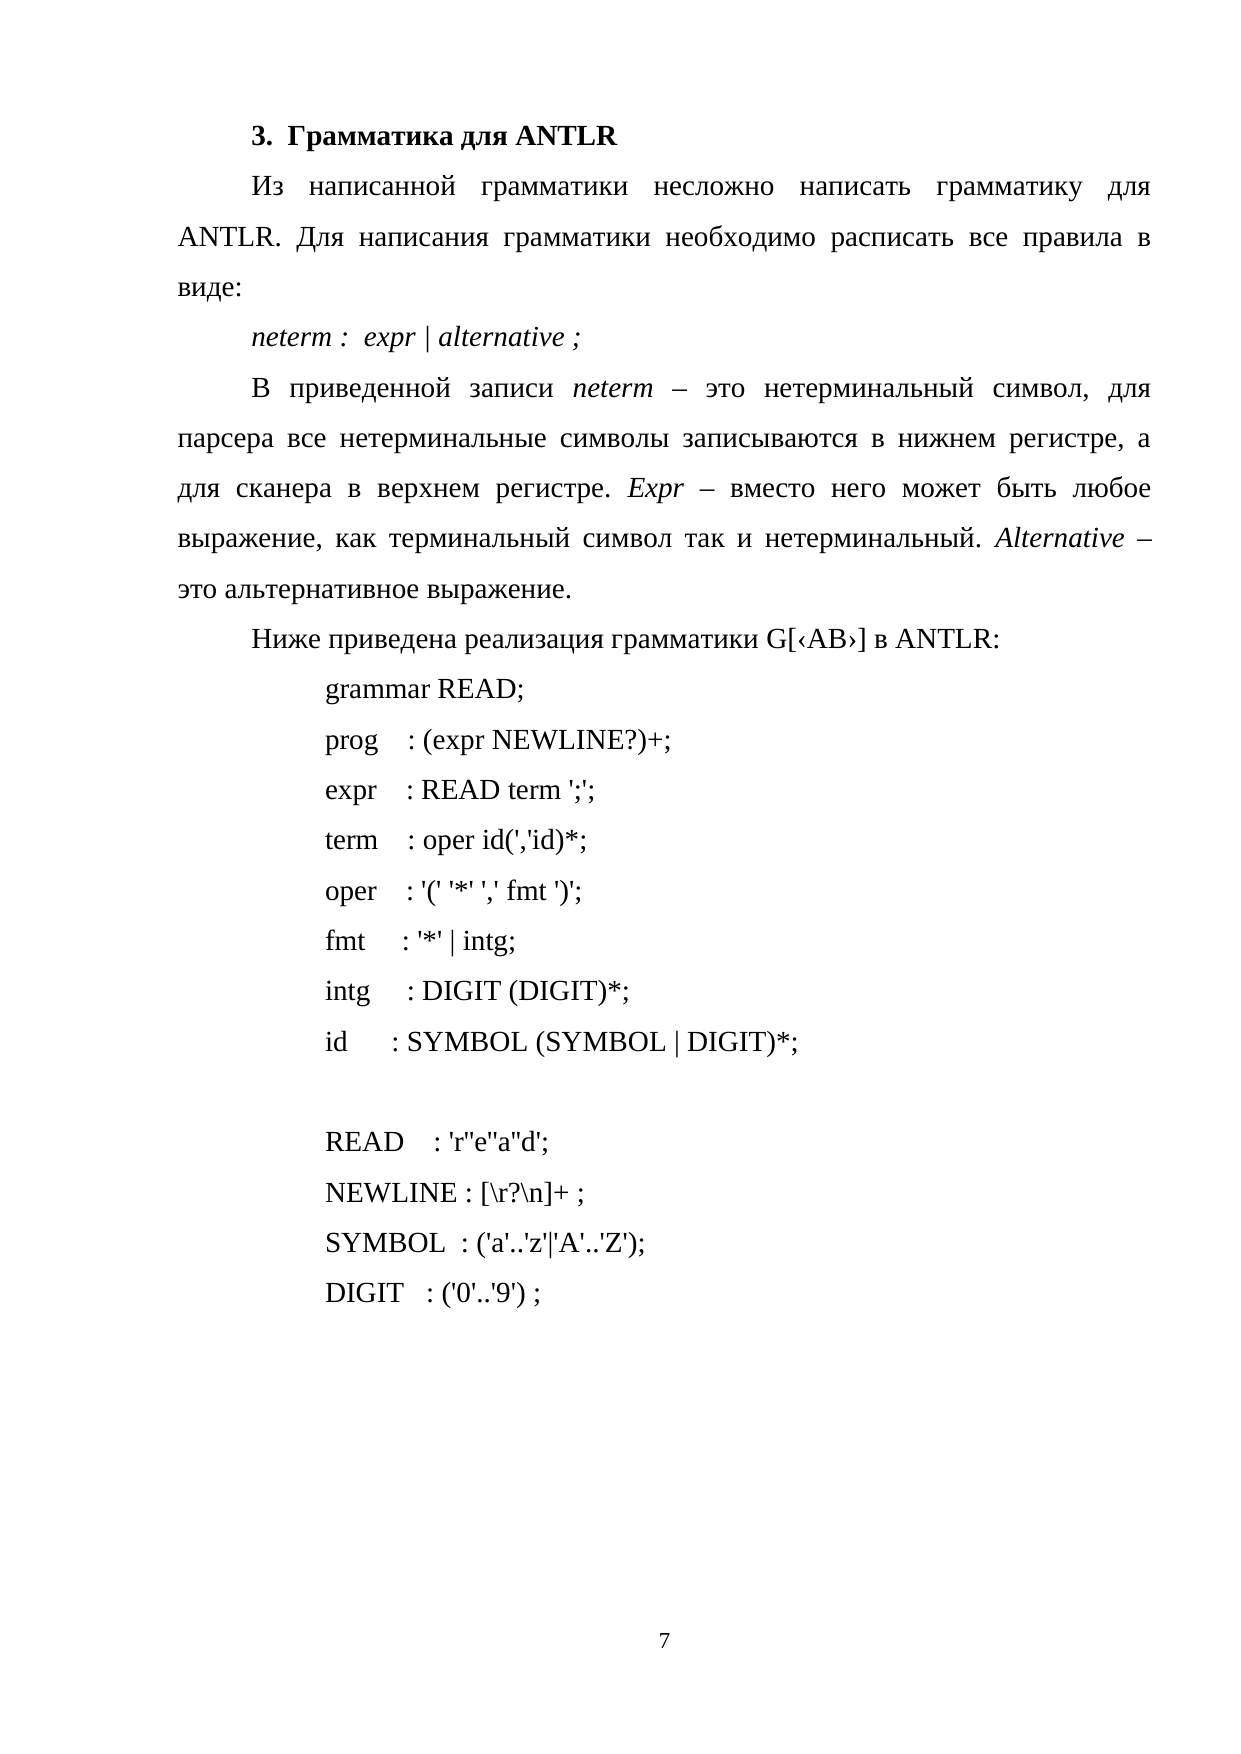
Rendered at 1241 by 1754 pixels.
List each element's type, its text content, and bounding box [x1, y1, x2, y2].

text READ : 'r''e''a''d'; [325, 1124, 1152, 1158]
text NEWLINE : [\r?\n]+ ; [325, 1175, 1152, 1208]
text SYMBOL : ('a'..'z'|'A'..'Z'); [325, 1225, 1152, 1258]
text DIGIT : ('0'..'9') ; [325, 1275, 1152, 1309]
subtitle 3. Грамматика для ANTLR [177, 118, 1152, 152]
text intg : DIGIT (DIGIT)*; [325, 973, 1152, 1007]
text Из написанной грамматики несложно написать грамматику для ANTLR. Для написания грамматики необходимо расписать все правила в виде: [177, 168, 1152, 303]
text neterm : expr | alternative ; [177, 319, 1152, 353]
text id : SYMBOL (SYMBOL | DIGIT)*; [325, 1024, 1152, 1057]
text grammar READ; [325, 672, 1152, 705]
text oper : '(' '*' ',' fmt ')'; [325, 873, 1152, 906]
text В приведенной записи neterm – это нетерминальный символ, для парсера все нетерминальные символы записываются в нижнем регистре, а для сканера в верхнем регистре. Expr – вместо него может быть любое выражение, как терминальный символ так и нетерминальный. Alternative – это альтернативное выражение. [177, 370, 1152, 604]
text prog : (expr NEWLINE?)+; [325, 722, 1152, 755]
text expr : READ term ';'; [325, 772, 1152, 806]
text fmt : '*' | intg; [325, 923, 1152, 957]
text term : oper id(','id)*; [325, 822, 1152, 856]
text Ниже приведена реализация грамматики G[‹AB›] в ANTLR: [177, 621, 1152, 655]
